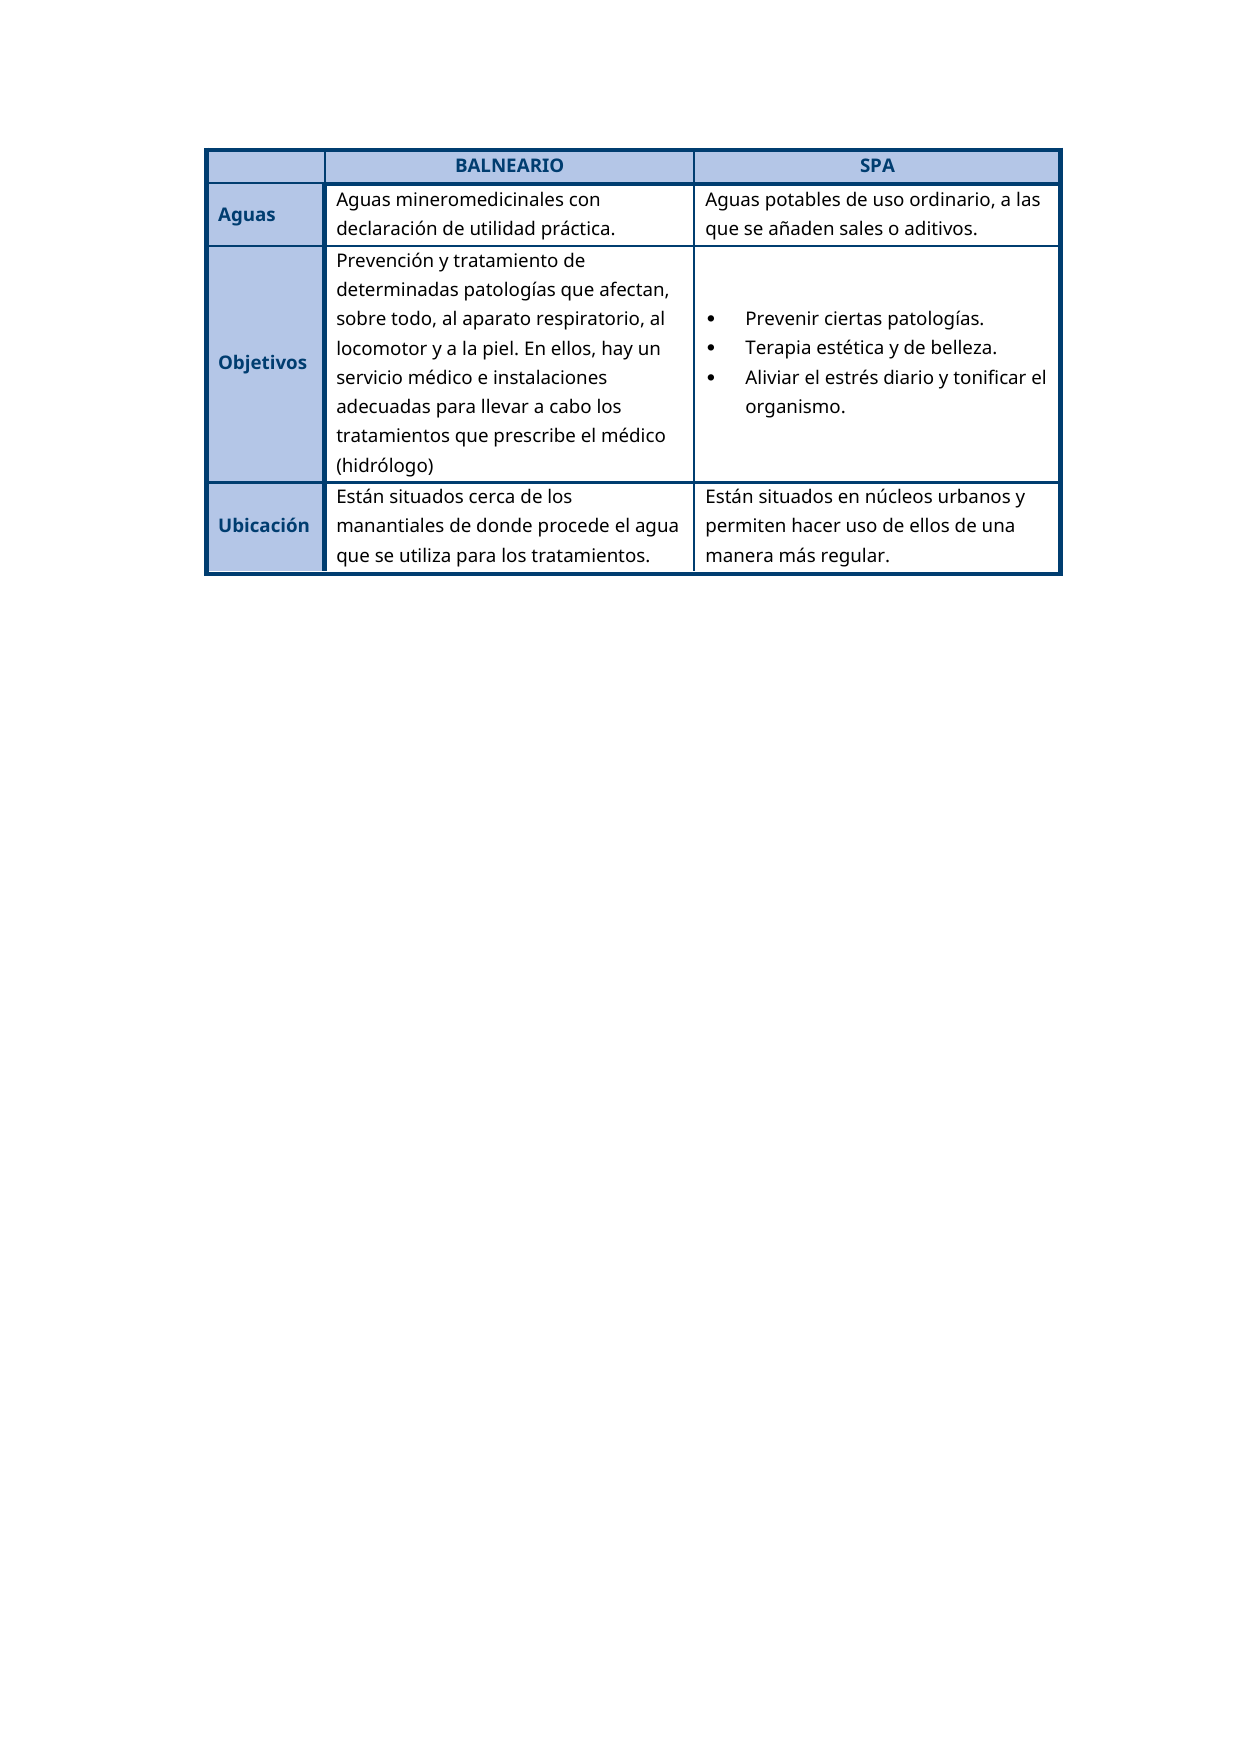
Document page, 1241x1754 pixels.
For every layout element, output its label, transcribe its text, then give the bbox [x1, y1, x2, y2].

table_cell Están situados cerca de los manantiales de donde procede el agua que se utiliza para los tratamientos. [327, 484, 693, 571]
table_header BALNEARIO [326, 152, 693, 182]
table_cell Aguas potables de uso ordinario, a las que se añaden sales o aditivos. [695, 186, 1058, 245]
table_cell Ubicación [209, 484, 322, 571]
table_cell Aguas mineromedicinales con declaración de utilidad práctica. [327, 186, 693, 245]
table_cell Aguas [209, 184, 322, 245]
table_cell Objetivos [209, 247, 322, 481]
table_header [209, 152, 324, 182]
table_header SPA [695, 152, 1058, 182]
table_cell Prevenir ciertas patologías. Terapia estética y de belleza. Aliviar el estrés diario y tonificar el organismo. [695, 247, 1058, 481]
table_cell Están situados en núcleos urbanos y permiten hacer uso de ellos de una manera más regular. [695, 484, 1058, 571]
table_cell Prevención y tratamiento de determinadas patologías que afectan, sobre todo, al aparato respiratorio, al locomotor y a la piel. En ellos, hay un servicio médico e instalaciones adecuadas para llevar a cabo los tratamientos que prescribe el médico (hidrólogo) [327, 247, 693, 481]
